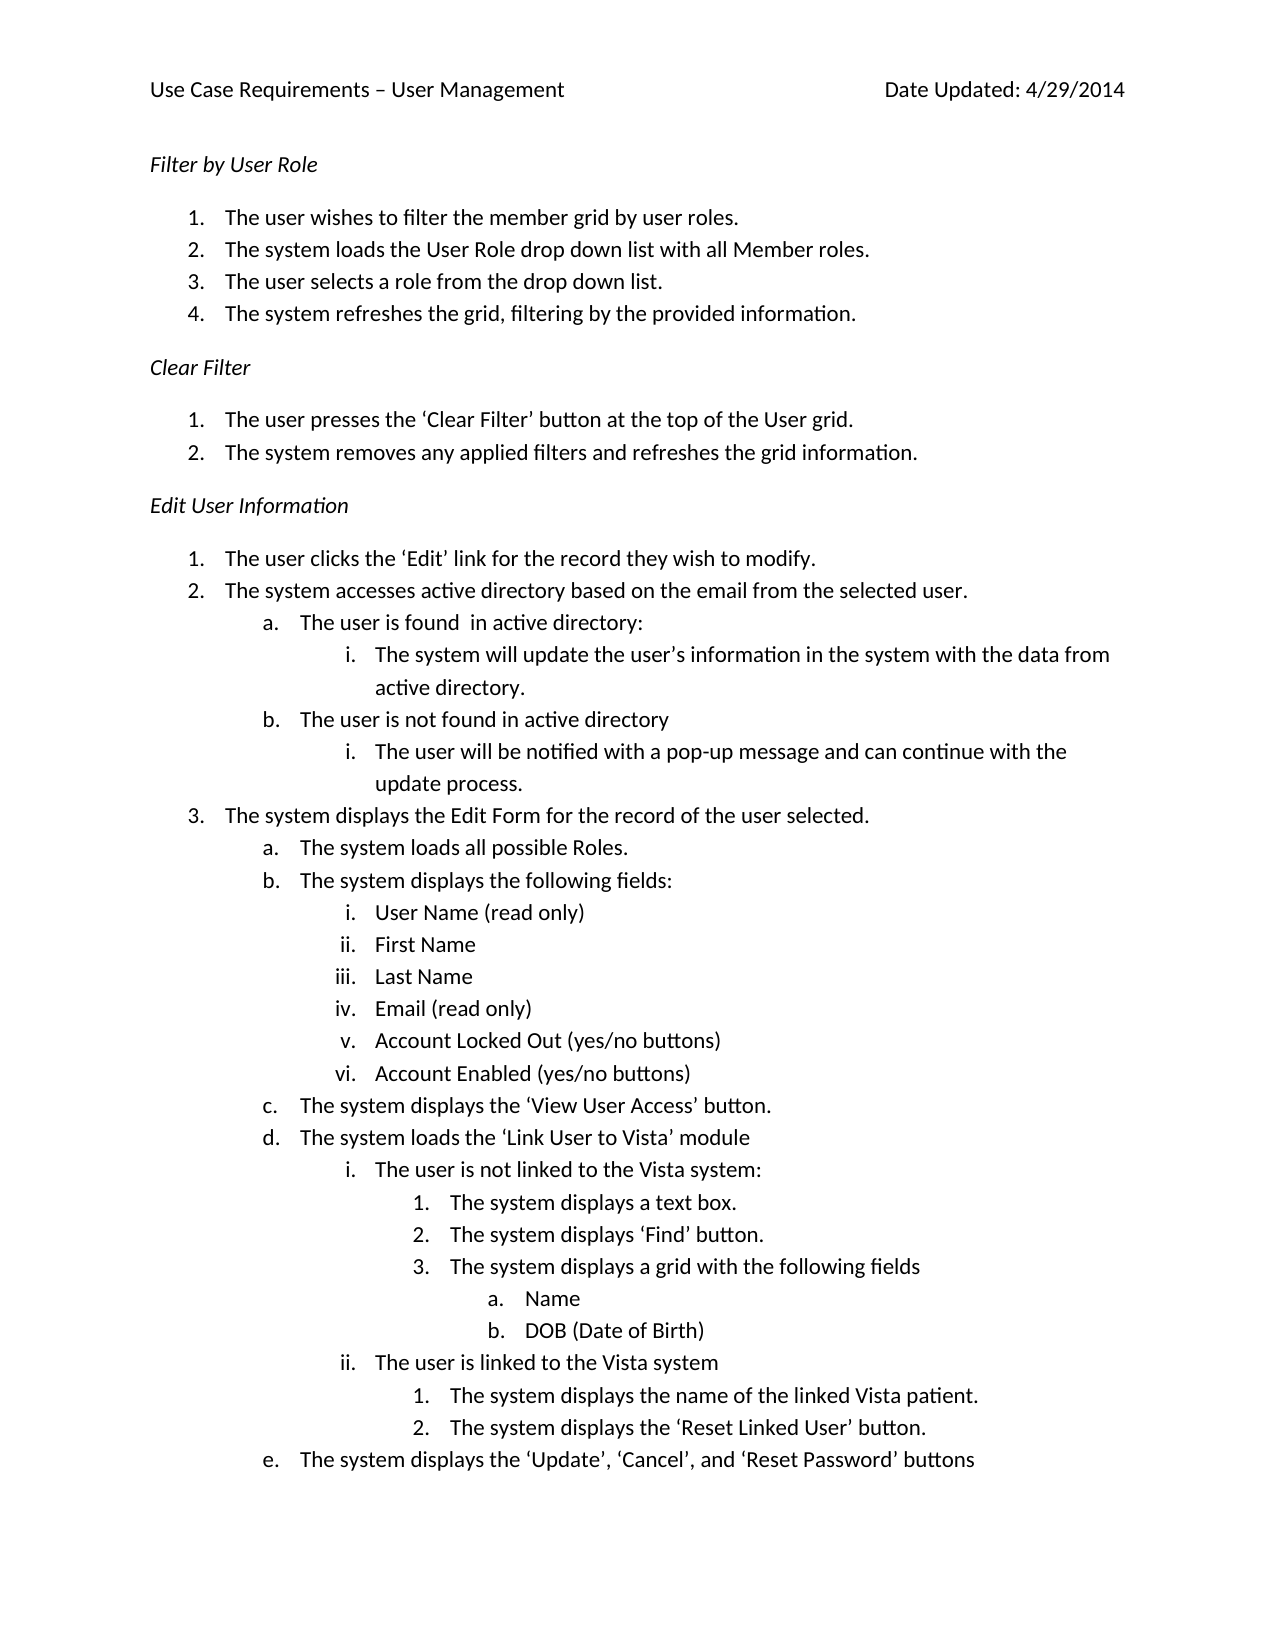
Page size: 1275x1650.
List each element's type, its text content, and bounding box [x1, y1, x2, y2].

list The system loads the ‘Link User to Vista’ module [262, 1123, 1125, 1151]
list The system displays the Edit Form for the record of the user selected. [187, 801, 1125, 829]
list Email (read only) [356, 994, 1125, 1022]
list Name [487, 1284, 1125, 1312]
list First Name [356, 930, 1125, 958]
list The system displays the following fields: [262, 866, 1125, 894]
list The system displays ‘Find’ button. [412, 1220, 1125, 1248]
list The user is found in active directory: [262, 608, 1125, 636]
list The user will be notified with a pop-up message and can continue with the update process. [356, 737, 1125, 797]
list Account Locked Out (yes/no buttons) [356, 1027, 1125, 1055]
list The user selects a role from the drop down list. [187, 267, 1125, 295]
list Account Enabled (yes/no buttons) [356, 1059, 1125, 1087]
list The system loads the User Role drop down list with all Member roles. [187, 235, 1125, 263]
list The user is not linked to the Vista system: [356, 1155, 1125, 1183]
text Clear Filter [150, 353, 1125, 381]
list The system displays a grid with the following fields [412, 1252, 1125, 1280]
list The system removes any applied filters and refreshes the grid information. [187, 438, 1125, 466]
list The system will update the user’s information in the system with the data from active directory. [356, 640, 1125, 701]
list The user is not found in active directory [262, 705, 1125, 733]
list The system accesses active directory based on the email from the selected user. [187, 576, 1125, 604]
list The system displays the ‘Update’, ‘Cancel’, and ‘Reset Password’ buttons [262, 1445, 1125, 1473]
list The user presses the ‘Clear Filter’ button at the top of the User grid. [187, 406, 1125, 434]
list The system displays the ‘Reset Linked User’ button. [412, 1413, 1125, 1441]
list The system refreshes the grid, filtering by the provided information. [187, 299, 1125, 328]
list The system displays a text box. [412, 1188, 1125, 1216]
text Filter by User Role [150, 150, 1125, 178]
list The user is linked to the Vista system [356, 1348, 1125, 1377]
list DOB (Date of Birth) [487, 1316, 1125, 1344]
list Last Name [356, 962, 1125, 990]
list The system loads all possible Roles. [262, 833, 1125, 862]
text Edit User Information [150, 491, 1125, 519]
list The user wishes to filter the member grid by user roles. [187, 203, 1125, 231]
list The user clicks the ‘Edit’ link for the record they wish to modify. [187, 544, 1125, 572]
list User Name (read only) [356, 898, 1125, 926]
list The system displays the name of the linked Vista patient. [412, 1381, 1125, 1409]
list The system displays the ‘View User Access’ button. [262, 1091, 1125, 1119]
